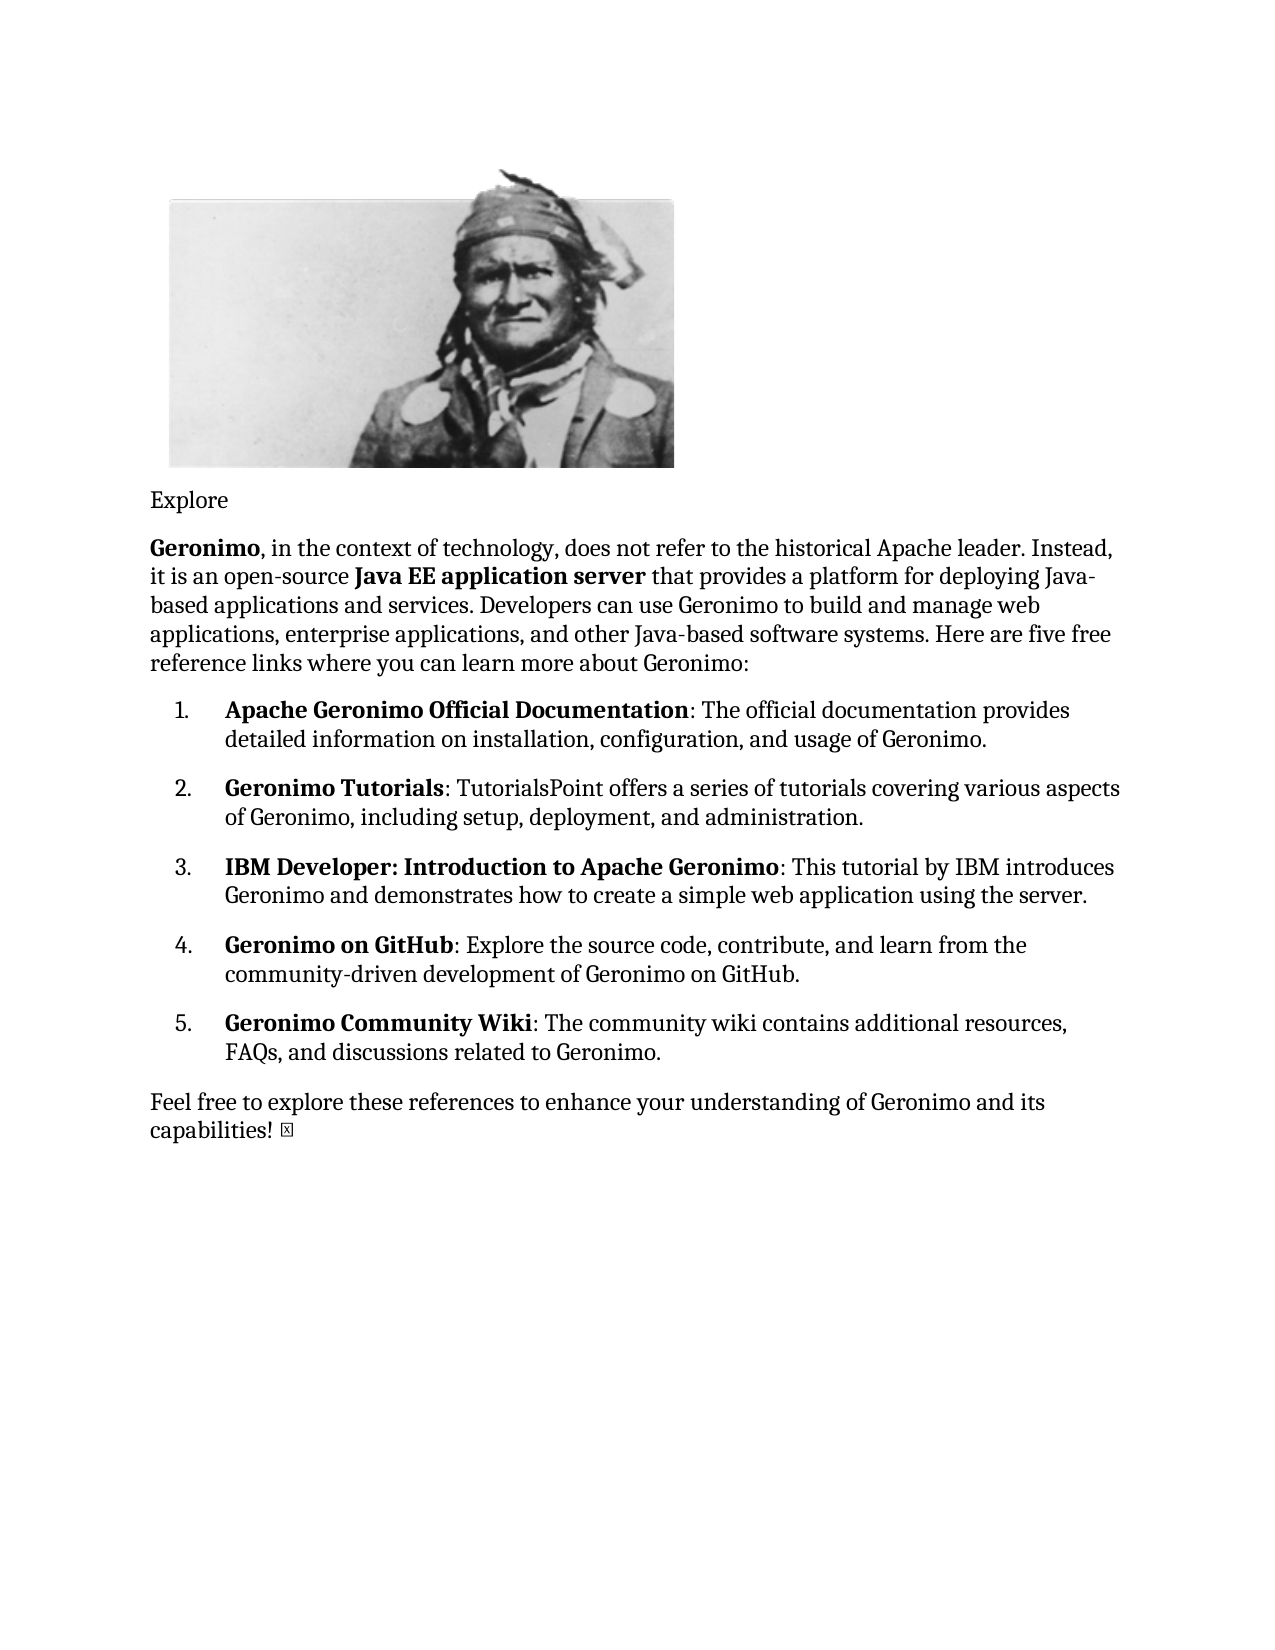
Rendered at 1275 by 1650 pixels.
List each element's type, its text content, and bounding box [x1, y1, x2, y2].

text Explore [150, 486, 1125, 515]
list Geronimo Tutorials: TutorialsPoint offers a series of tutorials covering various aspects of Geronimo, including setup, deployment, and administration. [175, 774, 1125, 832]
text Geronimo, in the context of technology, does not refer to the historical Apache leader. Instead, it is an open-source Java EE application server that provides a platform for deploying Java-based applications and services. Developers can use Geronimo to build and manage web applications, enterprise applications, and other Java-based software systems. Here are five free reference links where you can learn more about Geronimo: [150, 533, 1125, 677]
list IBM Developer: Introduction to Apache Geronimo: This tutorial by IBM introduces Geronimo and demonstrates how to create a simple web application using the server. [175, 853, 1125, 910]
text Feel free to explore these references to enhance your understanding of Geronimo and its capabilities! 🚀 [150, 1088, 1125, 1145]
list Geronimo Community Wiki: The community wiki contains additional resources, FAQs, and discussions related to Geronimo. [175, 1009, 1125, 1067]
list Apache Geronimo Official Documentation: The official documentation provides detailed information on installation, configuration, and usage of Geronimo. [175, 696, 1125, 753]
list Geronimo on GitHub: Explore the source code, contribute, and learn from the community-driven development of Geronimo on GitHub. [175, 931, 1125, 988]
picture [168, 168, 675, 468]
